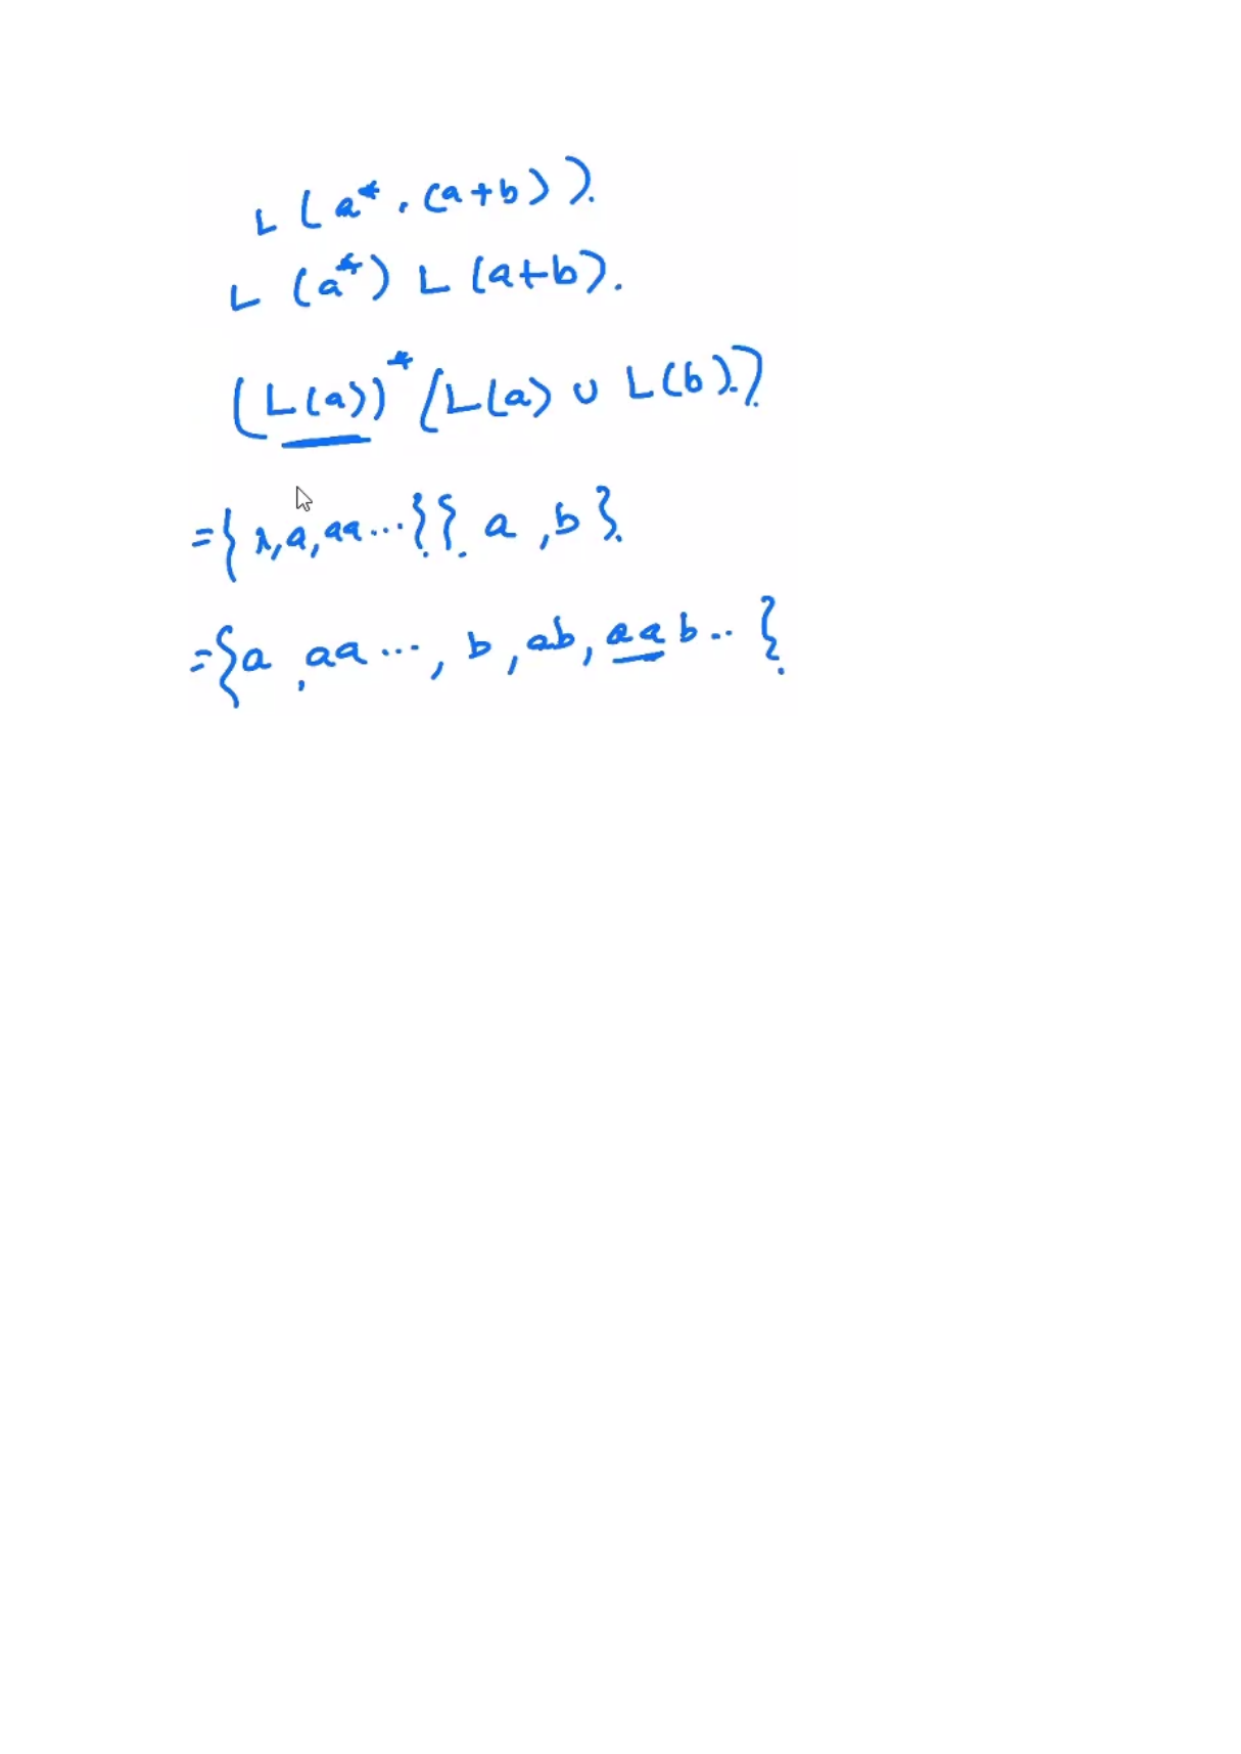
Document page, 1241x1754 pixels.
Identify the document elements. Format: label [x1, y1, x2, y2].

picture [187, 150, 798, 716]
